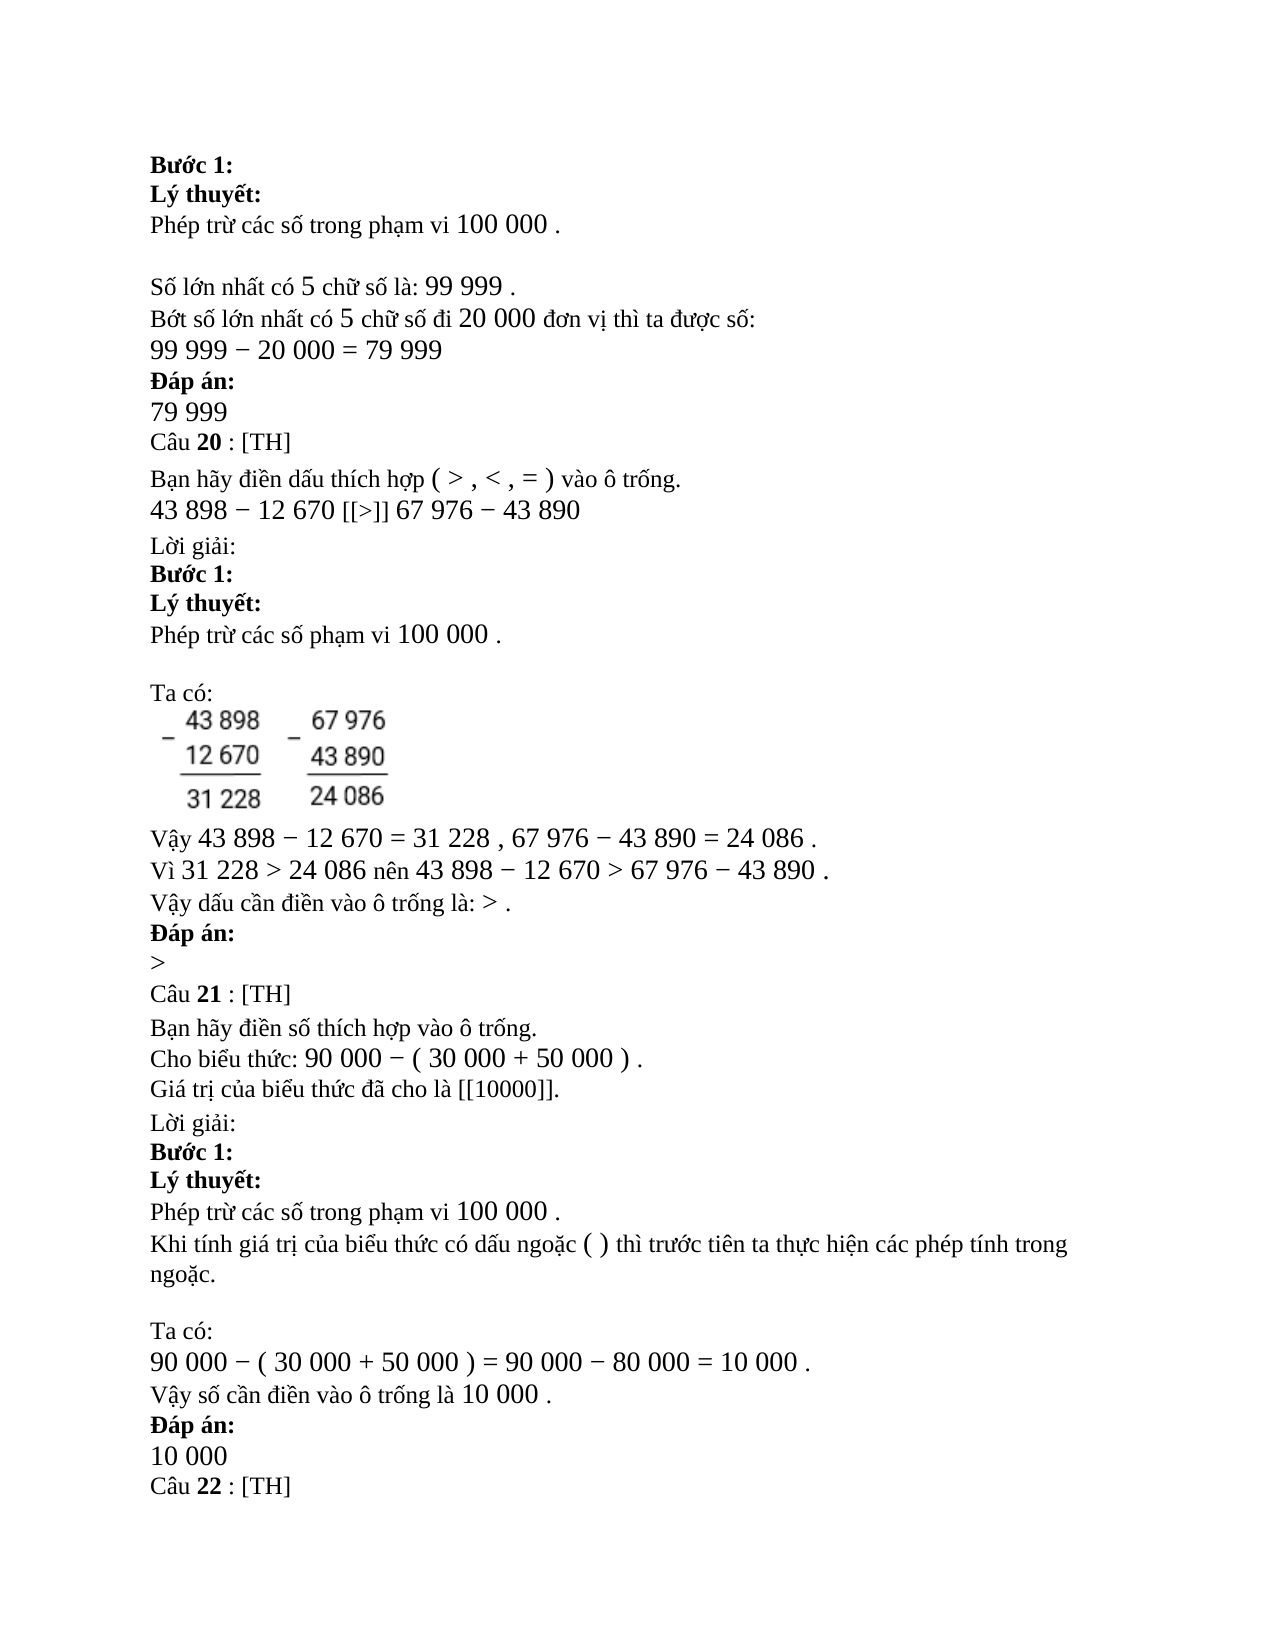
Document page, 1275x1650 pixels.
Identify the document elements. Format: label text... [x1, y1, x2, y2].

text Lý thuyết: Phép trừ các số trong phạm vi 100 000 . Số lớn nhất có 5 chữ số là: 99 999 . Bớt số lớn nhất có 5 chữ số đi 20 000 đơn vị thì ta được số: 99 999 − 20 000 = 79 999 Đáp án: 79 999 [150, 179, 1125, 427]
text Lời giải: [150, 1108, 1125, 1137]
picture [150, 706, 393, 821]
text Lý thuyết: Phép trừ các số phạm vi 100 000 . Ta có: Vậy 43 898 − 12 670 = 31 228 , 67 976 − 43 890 = 24 086 . Vì 31 228 > 24 086 nên 43 898 − 12 670 > 67 976 − 43 890 . Vậy dấu cần điền vào ô trống là: > . Đáp án: > [150, 588, 1125, 979]
text Bạn hãy điền số thích hợp vào ô trống. Cho biểu thức: 90 000 − ( 30 000 + 50 000 ) . Giá trị của biểu thức đã cho là [[10000]]. [150, 1013, 1125, 1103]
text Bước 1: [150, 559, 1125, 588]
text Bước 1: [150, 1137, 1125, 1165]
text Câu 20 : [TH] [150, 427, 1125, 456]
text Câu 21 : [TH] [150, 979, 1125, 1008]
text Câu 22 : [TH] [150, 1471, 1125, 1500]
text Bước 1: [150, 150, 1125, 179]
text Lời giải: [150, 531, 1125, 559]
text Lý thuyết: Phép trừ các số trong phạm vi 100 000 . Khi tính giá trị của biểu thức có dấu ngoặc ( ) thì trước tiên ta thực hiện các phép tính trong ngoặc. Ta có: 90 000 − ( 30 000 + 50 000 ) = 90 000 − 80 000 = 10 000 . Vậy số cần điền vào ô trống là 10 000 . Đáp án: 10 000 [150, 1165, 1125, 1471]
text Bạn hãy điền dấu thích hợp ( > , < , = ) vào ô trống. 43 898 − 12 670 [[>]] 67 976 − 43 890 [150, 461, 1125, 526]
